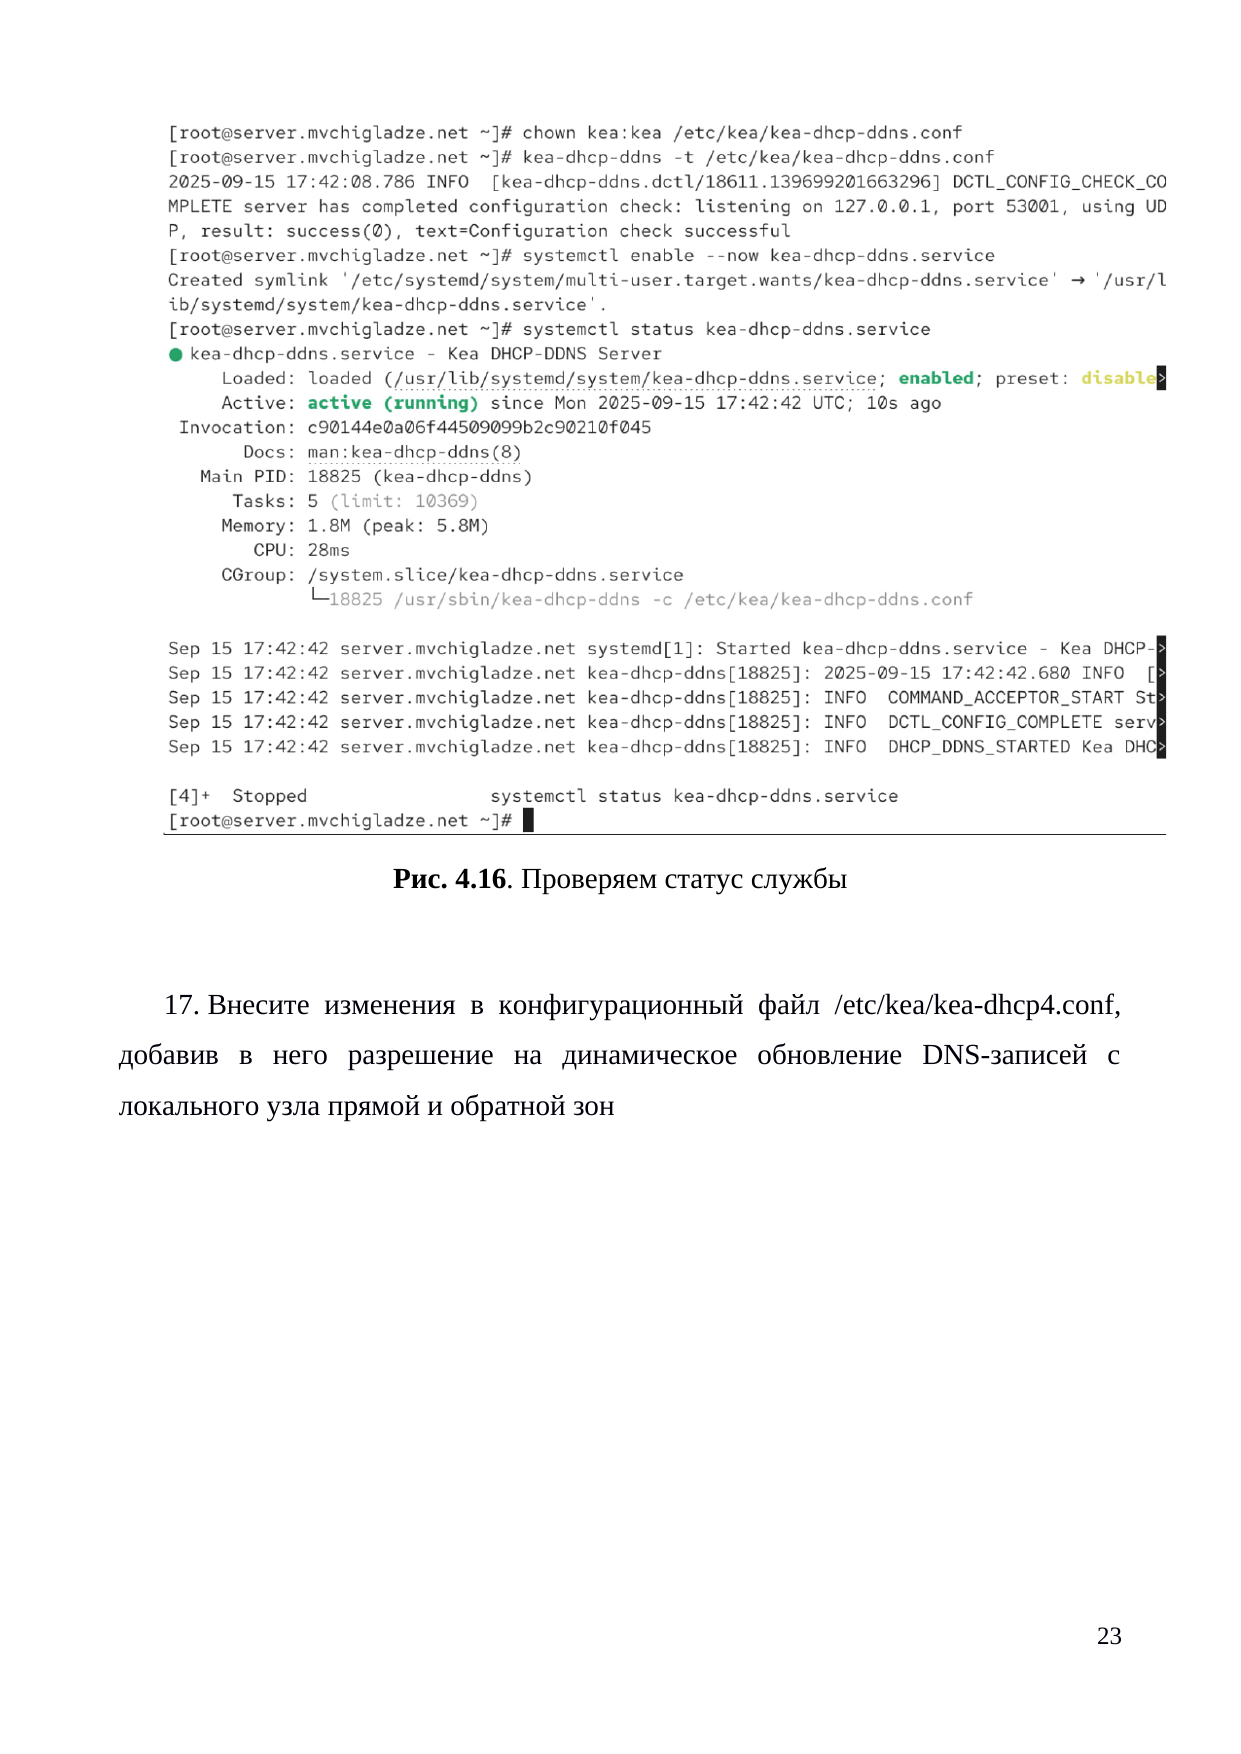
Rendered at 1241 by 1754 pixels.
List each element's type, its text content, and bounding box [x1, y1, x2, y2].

picture [163, 118, 1167, 835]
list Внесите изменения в конфигурационный файл /etc/kea/kea-dhcp4.conf, добавив в него разрешение на динамическое обновление DNS-записей с локального узла прямой и обратной зон [118, 987, 1122, 1121]
text Рис. 4.16. Проверяем статус службы [118, 861, 1122, 895]
